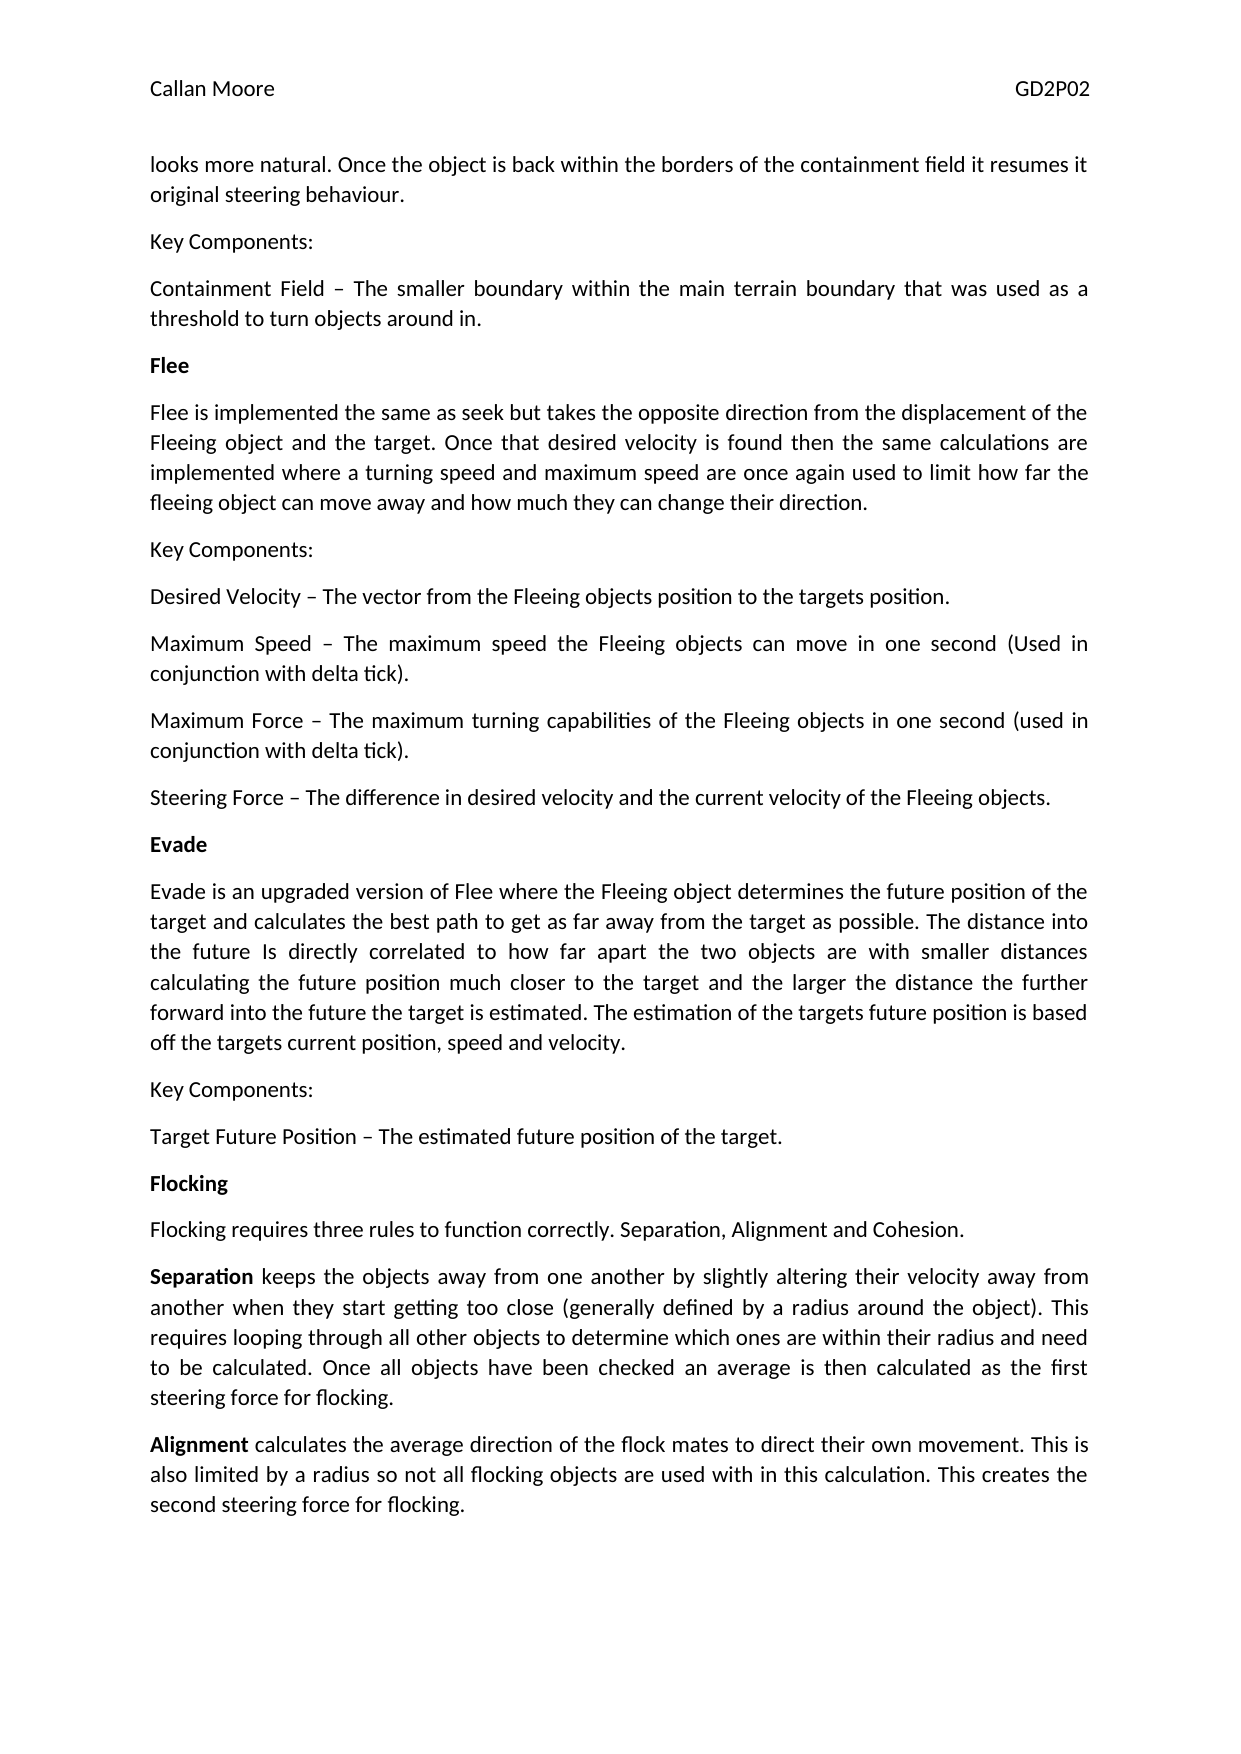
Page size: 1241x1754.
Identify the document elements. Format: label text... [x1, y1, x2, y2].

text Alignment calculates the average direction of the flock mates to direct their own movement. This is also limited by a radius so not all flocking objects are used with in this calculation. This creates the second steering force for flocking. [150, 1430, 1090, 1519]
text Flee is implemented the same as seek but takes the opposite direction from the displacement of the Fleeing object and the target. Once that desired velocity is found then the same calculations are implemented where a turning speed and maximum speed are once again used to limit how far the fleeing object can move away and how much they can change their direction. [150, 398, 1090, 517]
text Maximum Force – The maximum turning capabilities of the Fleeing objects in one second (used in conjunction with delta tick). [150, 706, 1090, 764]
text Containment Field – The smaller boundary within the main terrain boundary that was used as a threshold to turn objects around in. [150, 274, 1090, 332]
text Evade is an upgraded version of Flee where the Fleeing object determines the future position of the target and calculates the best path to get as far away from the target as possible. The distance into the future Is directly correlated to how far apart the two objects are with smaller distances calculating the future position much closer to the target and the larger the distance the further forward into the future the target is estimated. The estimation of the targets future position is based off the targets current position, speed and velocity. [150, 877, 1090, 1056]
text Target Future Position – The estimated future position of the target. [150, 1122, 1090, 1150]
text Flocking [150, 1169, 1090, 1197]
text Separation keeps the objects away from one another by slightly altering their velocity away from another when they start getting too close (generally defined by a radius around the object). This requires looping through all other objects to determine which ones are within their radius and need to be calculated. Once all objects have been checked an average is then calculated as the first steering force for flocking. [150, 1262, 1090, 1411]
text Key Components: [150, 535, 1090, 563]
text Flocking requires three rules to function correctly. Separation, Alignment and Cohesion. [150, 1216, 1090, 1244]
text Flee [150, 351, 1090, 379]
text Evade [150, 830, 1090, 858]
text Steering Force – The difference in desired velocity and the current velocity of the Fleeing objects. [150, 783, 1090, 811]
text Key Components: [150, 1075, 1090, 1103]
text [150, 150, 1090, 208]
text Maximum Speed – The maximum speed the Fleeing objects can move in one second (Used in conjunction with delta tick). [150, 629, 1090, 687]
text Key Components: [150, 227, 1090, 255]
text Desired Velocity – The vector from the Fleeing objects position to the targets position. [150, 582, 1090, 610]
